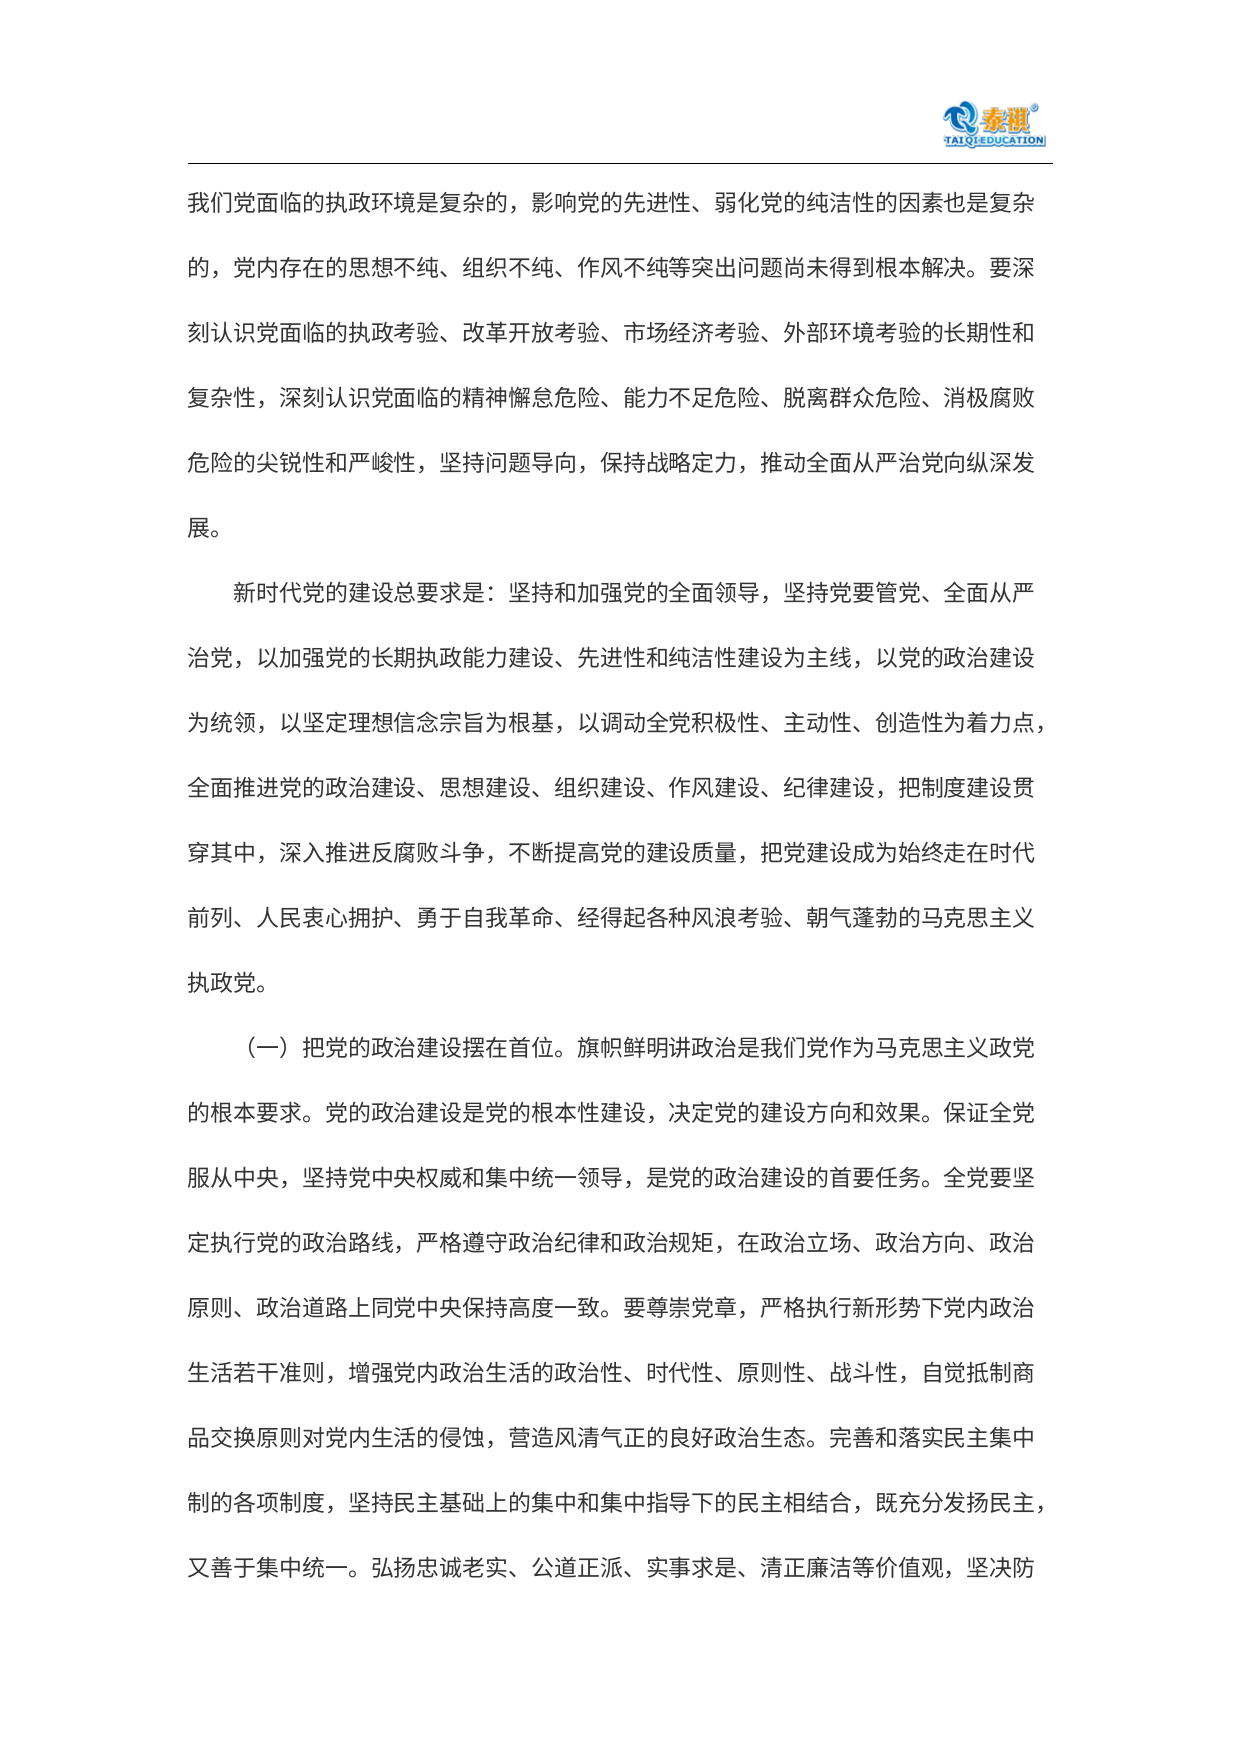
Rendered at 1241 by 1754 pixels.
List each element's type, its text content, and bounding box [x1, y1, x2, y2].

picture [936, 88, 1053, 161]
text 新时代党的建设总要求是：坚持和加强党的全面领导，坚持党要管党、全面从严治党，以加强党的长期执政能力建设、先进性和纯洁性建设为主线，以党的政治建设为统领，以坚定理想信念宗旨为根基，以调动全党积极性、主动性、创造性为着力点，全面推进党的政治建设、思想建设、组织建设、作风建设、纪律建设，把制度建设贯穿其中，深入推进反腐败斗争，不断提高党的建设质量，把党建设成为始终走在时代前列、人民衷心拥护、勇于自我革命、经得起各种风浪考验、朝气蓬勃的马克思主义执政党。 [187, 559, 1053, 1014]
